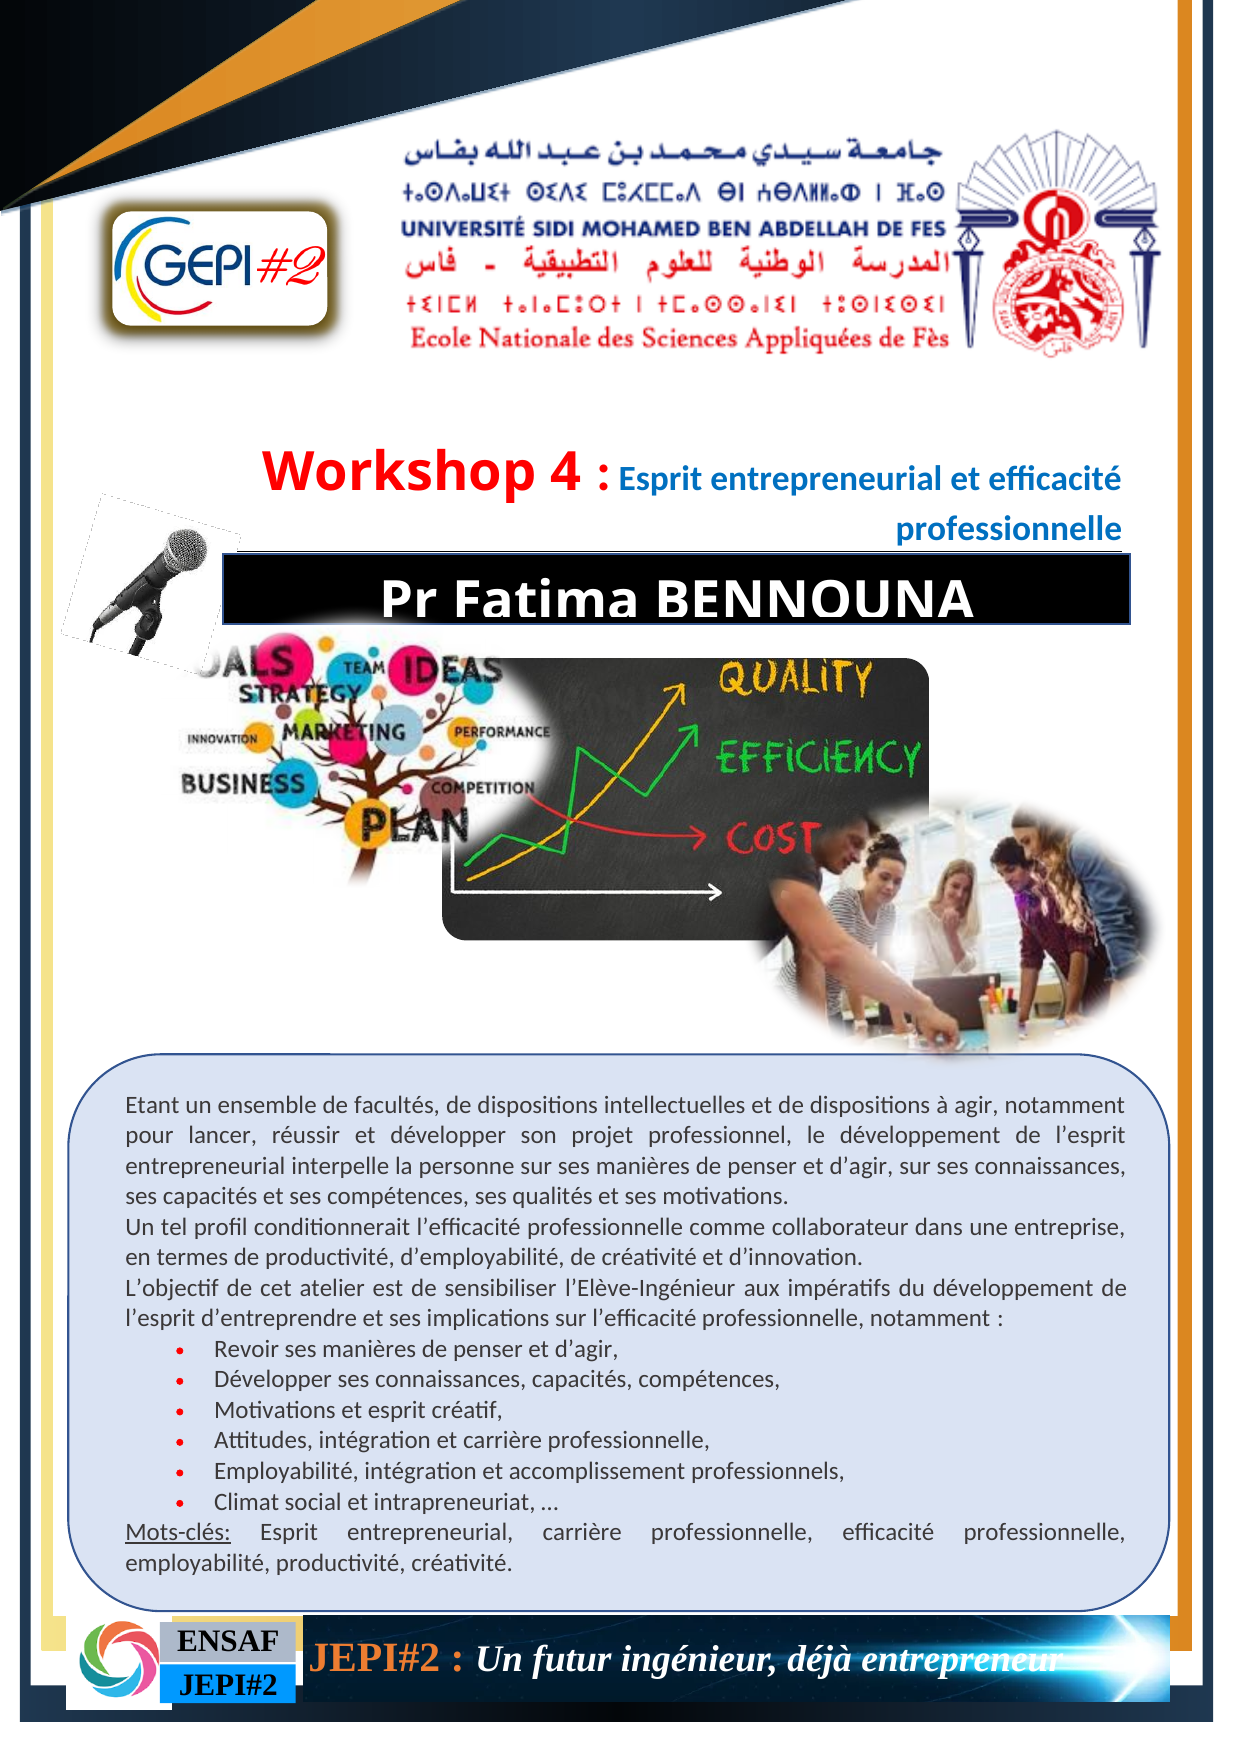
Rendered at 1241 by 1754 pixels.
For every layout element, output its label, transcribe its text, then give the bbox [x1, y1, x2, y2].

picture [303, 1615, 1170, 1702]
picture [61, 494, 241, 674]
text Workshop 4 : Esprit entrepreneurial et efficacité professionnelle [118, 432, 1122, 551]
picture [174, 634, 1137, 1042]
picture [303, 615, 411, 623]
picture [398, 116, 1171, 366]
picture [66, 1608, 172, 1710]
picture [112, 211, 328, 326]
